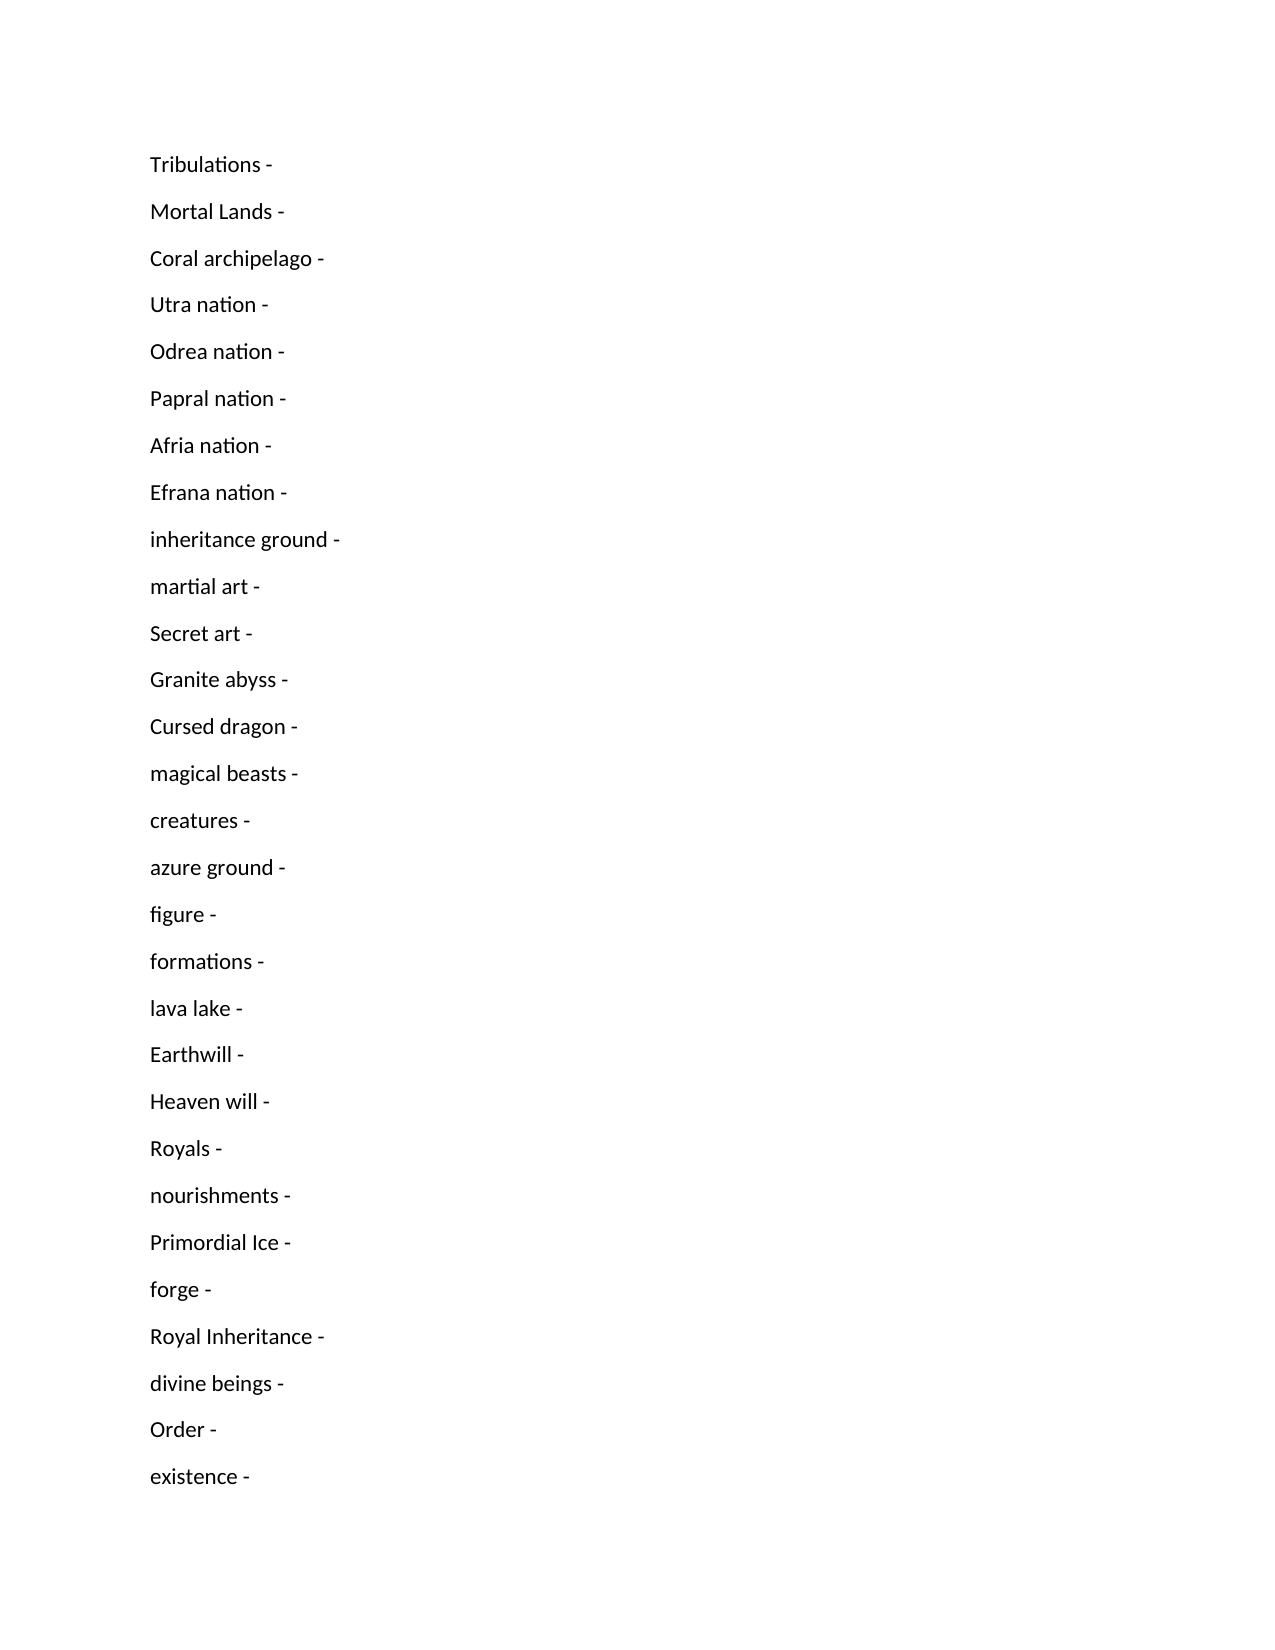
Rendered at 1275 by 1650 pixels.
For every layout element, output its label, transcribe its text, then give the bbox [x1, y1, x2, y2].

text Royals - [150, 1134, 1125, 1162]
text Odrea nation - [150, 337, 1125, 366]
text Heaven will - [150, 1087, 1125, 1116]
text Tribulations - [150, 150, 1125, 178]
text formations - [150, 947, 1125, 975]
text forge - [150, 1275, 1125, 1303]
text Royal Inheritance - [150, 1322, 1125, 1350]
text figure - [150, 900, 1125, 928]
text azure ground - [150, 853, 1125, 881]
text Mortal Lands - [150, 197, 1125, 225]
text Earthwill - [150, 1041, 1125, 1069]
text Primordial Ice - [150, 1228, 1125, 1256]
text Order - [150, 1416, 1125, 1444]
text nourishments - [150, 1181, 1125, 1209]
text martial art - [150, 572, 1125, 600]
text lava lake - [150, 994, 1125, 1022]
text Efrana nation - [150, 478, 1125, 506]
text Papral nation - [150, 384, 1125, 412]
text Afria nation - [150, 431, 1125, 459]
text divine beings - [150, 1369, 1125, 1397]
text magical beasts - [150, 759, 1125, 787]
text Cursed dragon - [150, 712, 1125, 741]
text inheritance ground - [150, 525, 1125, 553]
text Utra nation - [150, 291, 1125, 319]
text Secret art - [150, 619, 1125, 647]
text existence - [150, 1462, 1125, 1491]
text Coral archipelago - [150, 244, 1125, 272]
text Granite abyss - [150, 666, 1125, 694]
text creatures - [150, 806, 1125, 834]
